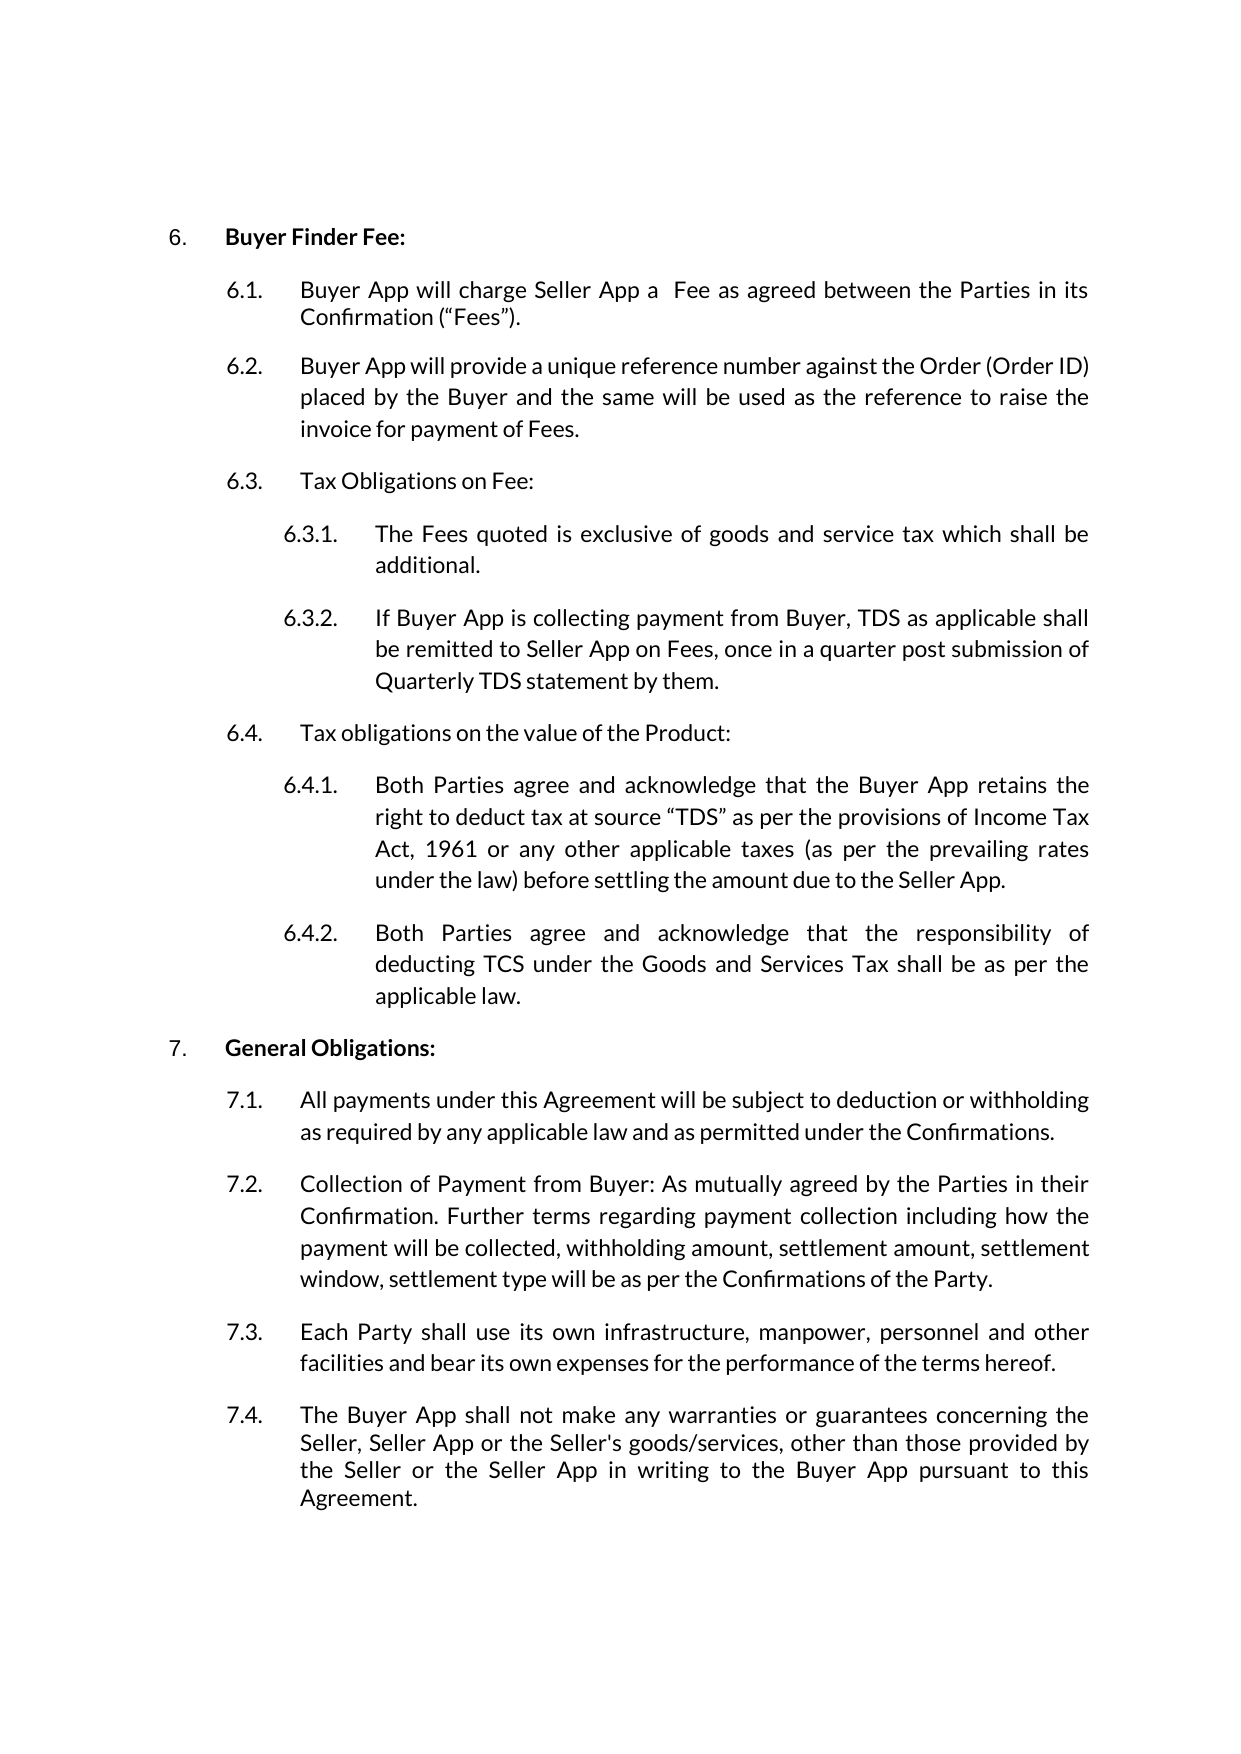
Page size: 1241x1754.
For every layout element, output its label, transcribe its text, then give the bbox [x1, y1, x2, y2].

list Tax obligations on the value of the Product: [262, 719, 1090, 746]
list If Buyer App is collecting payment from Buyer, TDS as applicable shall be remitted to Seller App on Fees, once in a quarter post submission of Quarterly TDS statement by them. [337, 603, 1090, 694]
list Buyer App will charge Seller App a Fee as agreed between the Parties in its Confirmation (“Fees”). [262, 276, 1090, 331]
list All payments under this Agreement will be subject to deduction or withholding as required by any applicable law and as permitted under the Confirmations. [262, 1086, 1090, 1145]
list Each Party shall use its own infrastructure, manpower, personnel and other facilities and bear its own expenses for the performance of the terms hereof. [262, 1317, 1090, 1376]
list Buyer Finder Fee: [187, 223, 1090, 251]
list Both Parties agree and acknowledge that the responsibility of deducting TCS under the Goods and Services Tax shall be as per the applicable law. [337, 918, 1090, 1009]
list Buyer App will provide a unique reference number against the Order (Order ID) placed by the Buyer and the same will be used as the reference to raise the invoice for payment of Fees. [262, 351, 1090, 442]
list Collection of Payment from Buyer: As mutually agreed by the Parties in their Confirmation. Further terms regarding payment collection including how the payment will be collected, withholding amount, settlement amount, settlement window, settlement type will be as per the Confirmations of the Party. [262, 1170, 1090, 1292]
list General Obligations: [187, 1034, 1090, 1061]
list Both Parties agree and acknowledge that the Buyer App retains the right to deduct tax at source “TDS” as per the provisions of Income Tax Act, 1961 or any other applicable taxes (as per the prevailing rates under the law) before settling the amount due to the Seller App. [337, 771, 1090, 893]
list Tax Obligations on Fee: [262, 467, 1090, 494]
list The Buyer App shall not make any warranties or guarantees concerning the Seller, Seller App or the Seller's goods/services, other than those provided by the Seller or the Seller App in writing to the Buyer App pursuant to this Agreement. [262, 1401, 1090, 1511]
list The Fees quoted is exclusive of goods and service tax which shall be additional. [337, 519, 1090, 578]
